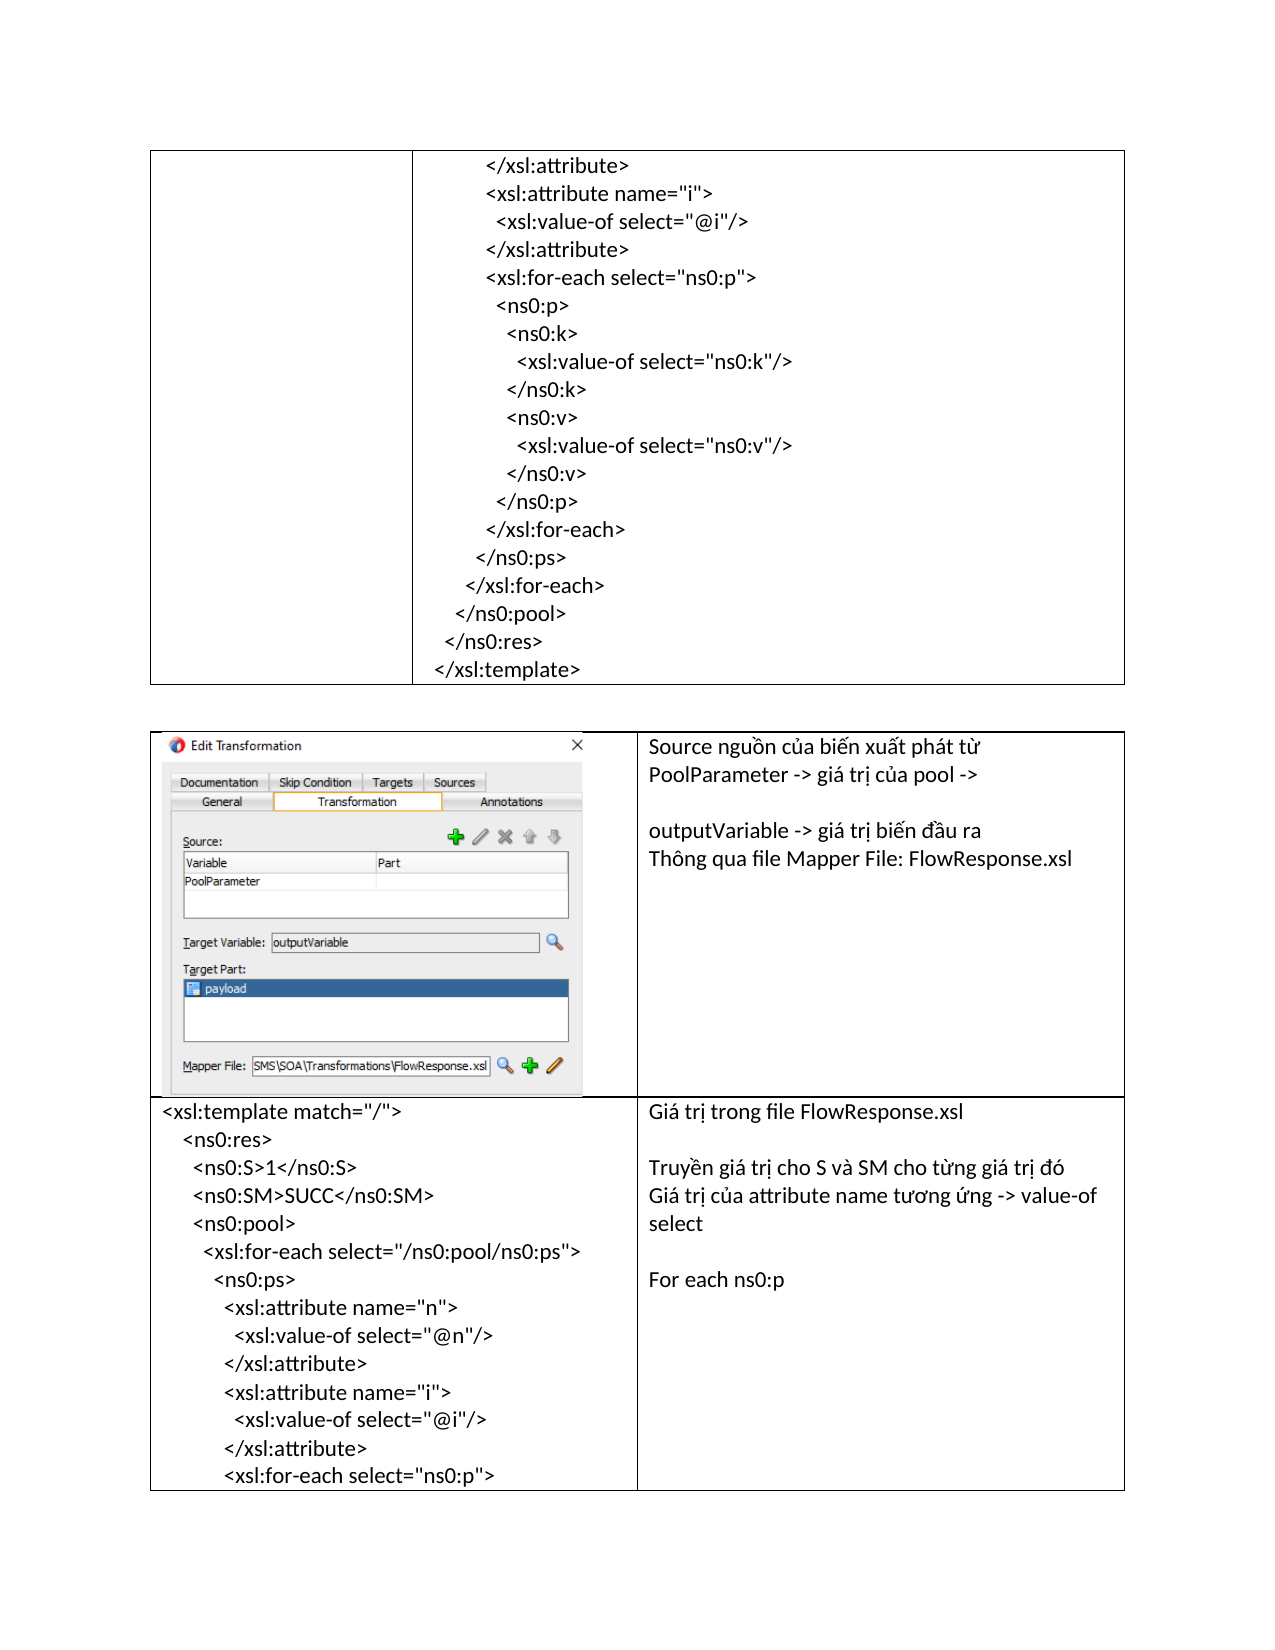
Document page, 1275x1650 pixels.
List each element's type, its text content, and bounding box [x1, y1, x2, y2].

table_header Source nguồn của biến xuất phát từ PoolParameter -> giá trị của pool -> outputVariable -> giá trị biến đầu ra Thông qua file Mapper File: FlowResponse.xsl [638, 733, 1124, 1096]
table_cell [638, 1098, 1124, 1490]
picture [161, 732, 583, 1097]
table_header [583, 733, 637, 1096]
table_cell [151, 1098, 637, 1490]
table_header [413, 151, 1124, 683]
table_header [151, 151, 412, 683]
table_header [151, 733, 161, 1096]
